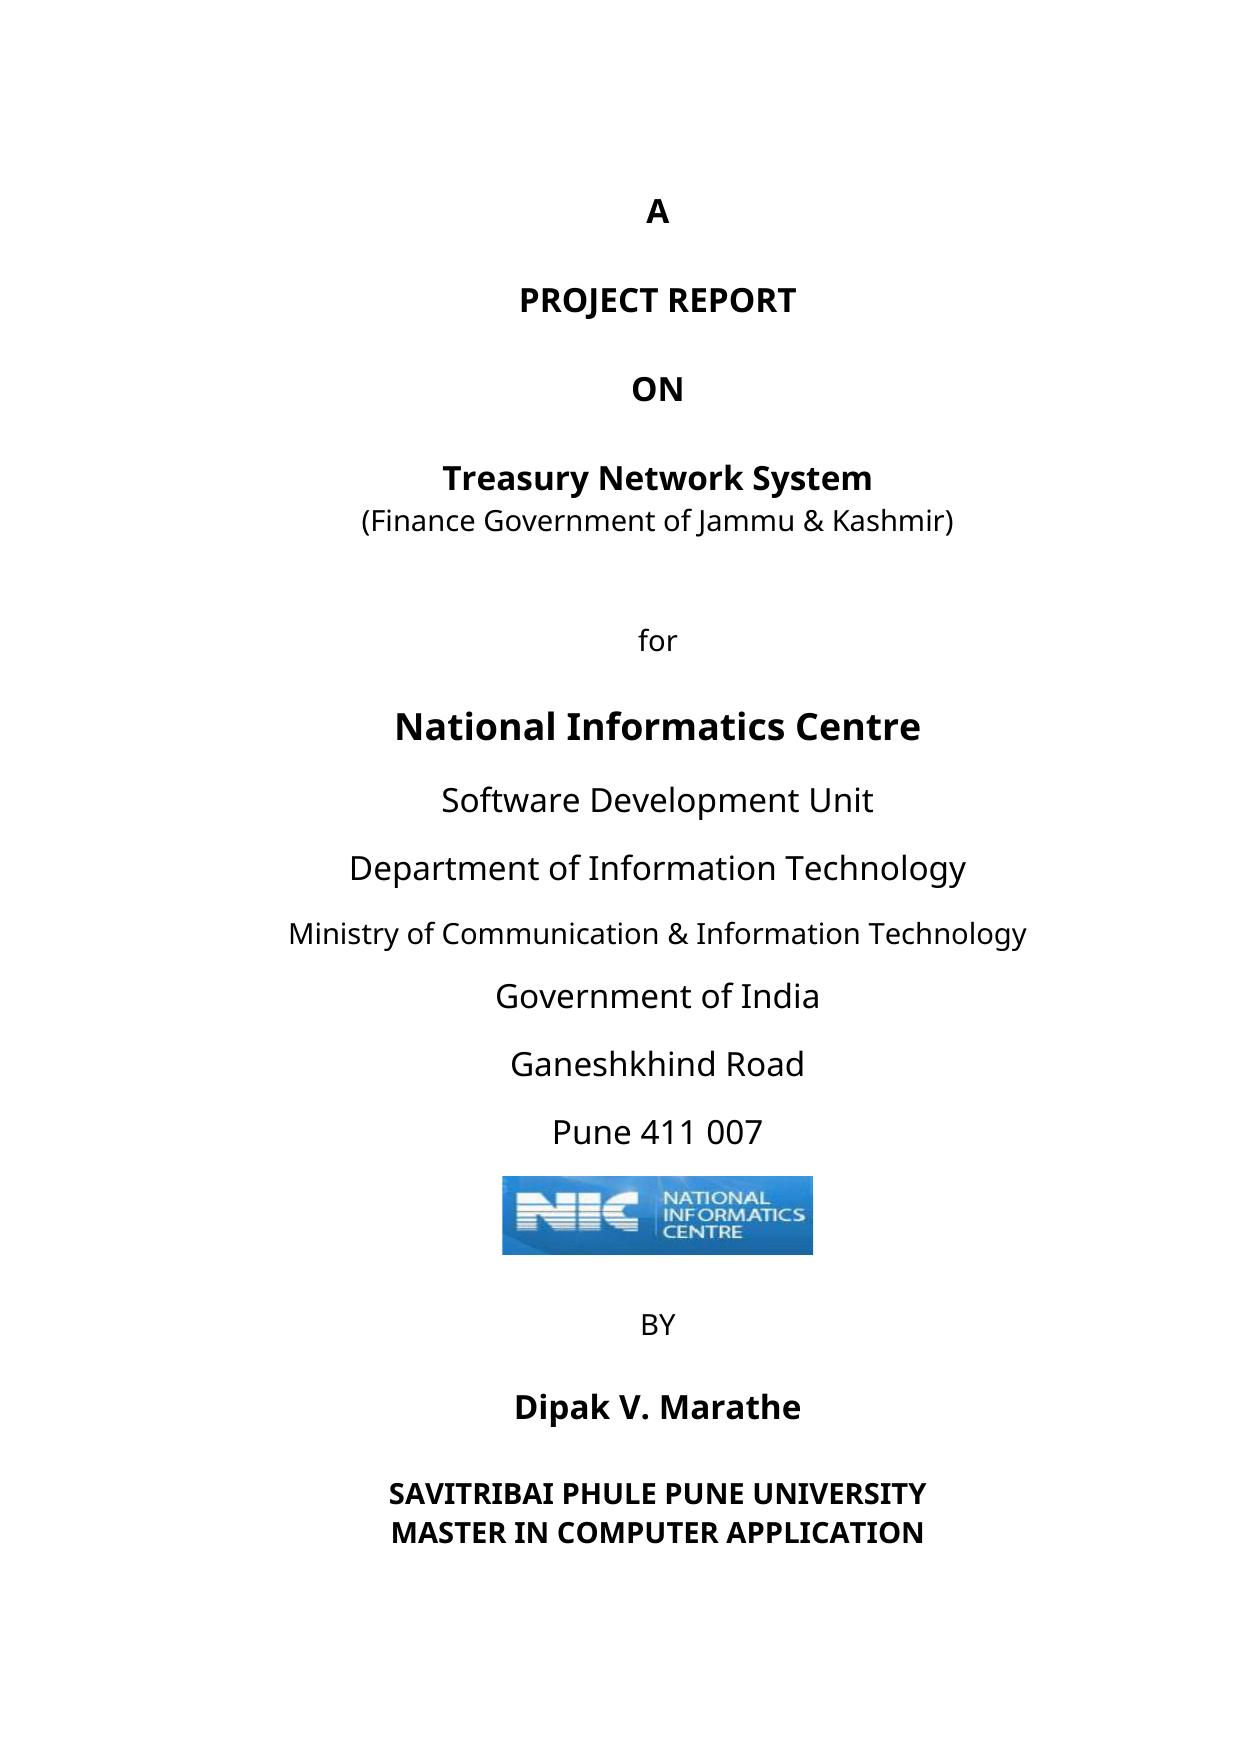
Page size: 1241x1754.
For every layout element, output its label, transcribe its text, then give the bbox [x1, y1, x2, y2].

text BY [262, 1304, 1053, 1343]
text Department of Information Technology [262, 845, 1053, 890]
text for [262, 620, 1053, 659]
text MASTER IN COMPUTER APPLICATION [262, 1513, 1053, 1552]
picture [502, 1176, 814, 1255]
text A [262, 187, 1053, 233]
text Dipak V. Marathe [262, 1384, 1053, 1429]
text PROJECT REPORT [262, 276, 1053, 322]
text Ganeshkhind Road [262, 1041, 1053, 1086]
subtitle National Informatics Centre [262, 700, 1053, 751]
text Software Development Unit [262, 777, 1053, 822]
text Ministry of Communication & Information Technology [262, 913, 1053, 953]
text Government of India [262, 972, 1053, 1018]
text SAVITRIBAI PHULE PUNE UNIVERSITY [262, 1473, 1053, 1513]
text Pune 411 007 [262, 1109, 1053, 1154]
text ON [262, 365, 1053, 411]
text Treasury Network System [262, 454, 1053, 500]
text (Finance Government of Jammu & Kashmir) [262, 500, 1053, 539]
